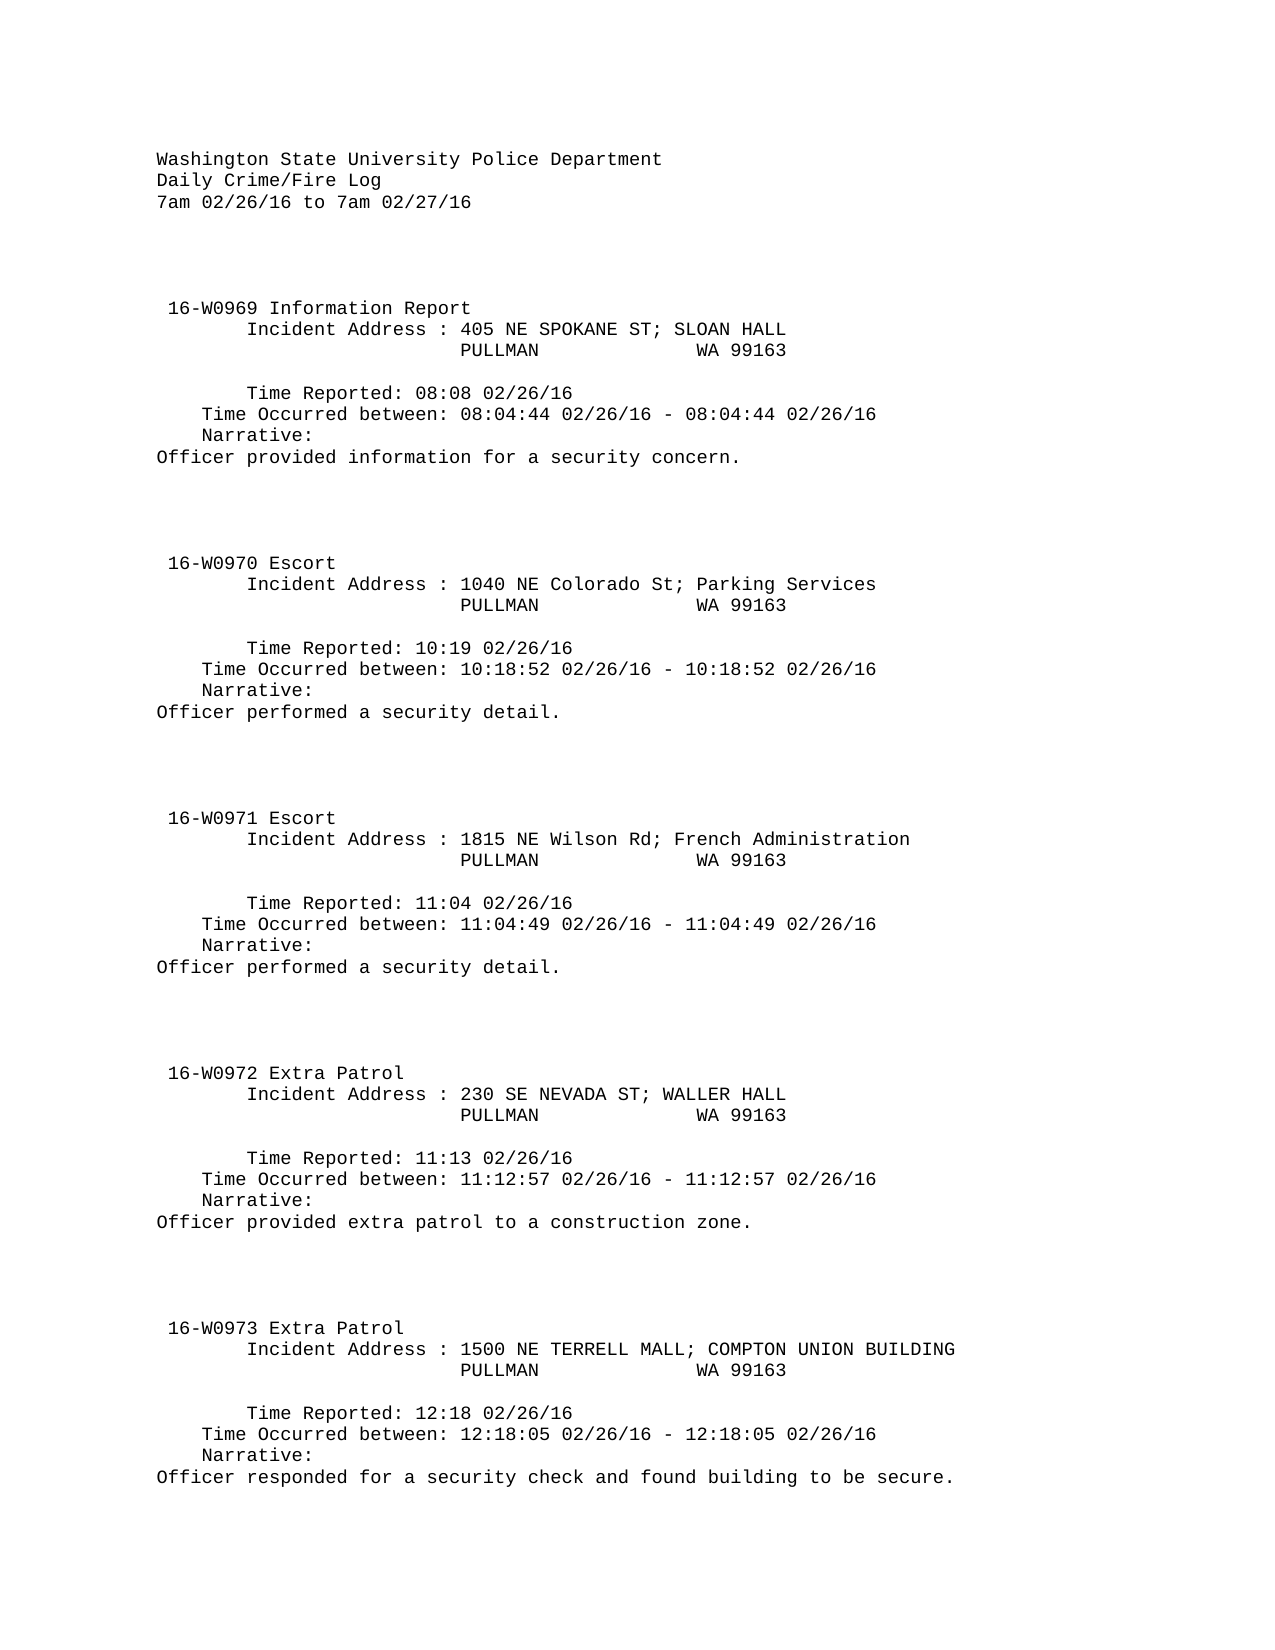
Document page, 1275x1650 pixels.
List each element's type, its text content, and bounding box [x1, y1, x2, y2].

text 16-W0971 Escort [156, 809, 1118, 830]
text Time Reported: 08:08 02/26/16 [156, 384, 1118, 405]
text PULLMAN WA 99163 [156, 596, 1118, 617]
text Officer performed a security detail. [156, 702, 1118, 724]
text Daily Crime/Fire Log [156, 171, 1118, 192]
text Narrative: [156, 426, 1118, 447]
text 16-W0970 Escort [156, 554, 1118, 575]
text Narrative: [156, 1446, 1118, 1467]
text Incident Address : 1500 NE TERRELL MALL; COMPTON UNION BUILDING [156, 1340, 1118, 1361]
text Time Reported: 12:18 02/26/16 [156, 1404, 1118, 1425]
text Time Reported: 10:19 02/26/16 [156, 639, 1118, 660]
text Officer provided information for a security concern. [156, 447, 1118, 469]
text PULLMAN WA 99163 [156, 851, 1118, 872]
text Officer provided extra patrol to a construction zone. [156, 1212, 1118, 1234]
text Officer responded for a security check and found building to be secure. [156, 1467, 1118, 1489]
text Washington State University Police Department [156, 150, 1118, 171]
text Narrative: [156, 936, 1118, 957]
text 7am 02/26/16 to 7am 02/27/16 [156, 192, 1118, 214]
text 16-W0973 Extra Patrol [156, 1319, 1118, 1340]
text Time Occurred between: 11:12:57 02/26/16 - 11:12:57 02/26/16 [156, 1170, 1118, 1191]
text PULLMAN WA 99163 [156, 341, 1118, 362]
text Incident Address : 1815 NE Wilson Rd; French Administration [156, 830, 1118, 851]
text Time Occurred between: 08:04:44 02/26/16 - 08:04:44 02/26/16 [156, 405, 1118, 426]
text Time Occurred between: 12:18:05 02/26/16 - 12:18:05 02/26/16 [156, 1425, 1118, 1446]
text Incident Address : 405 NE SPOKANE ST; SLOAN HALL [156, 320, 1118, 341]
text Narrative: [156, 681, 1118, 702]
text Incident Address : 1040 NE Colorado St; Parking Services [156, 575, 1118, 596]
text 16-W0969 Information Report [156, 299, 1118, 320]
text PULLMAN WA 99163 [156, 1361, 1118, 1382]
text Time Reported: 11:13 02/26/16 [156, 1149, 1118, 1170]
text PULLMAN WA 99163 [156, 1106, 1118, 1127]
text Time Reported: 11:04 02/26/16 [156, 894, 1118, 915]
text Incident Address : 230 SE NEVADA ST; WALLER HALL [156, 1085, 1118, 1106]
text 16-W0972 Extra Patrol [156, 1064, 1118, 1085]
text Time Occurred between: 10:18:52 02/26/16 - 10:18:52 02/26/16 [156, 660, 1118, 681]
text Time Occurred between: 11:04:49 02/26/16 - 11:04:49 02/26/16 [156, 915, 1118, 936]
text Officer performed a security detail. [156, 957, 1118, 979]
text Narrative: [156, 1191, 1118, 1212]
